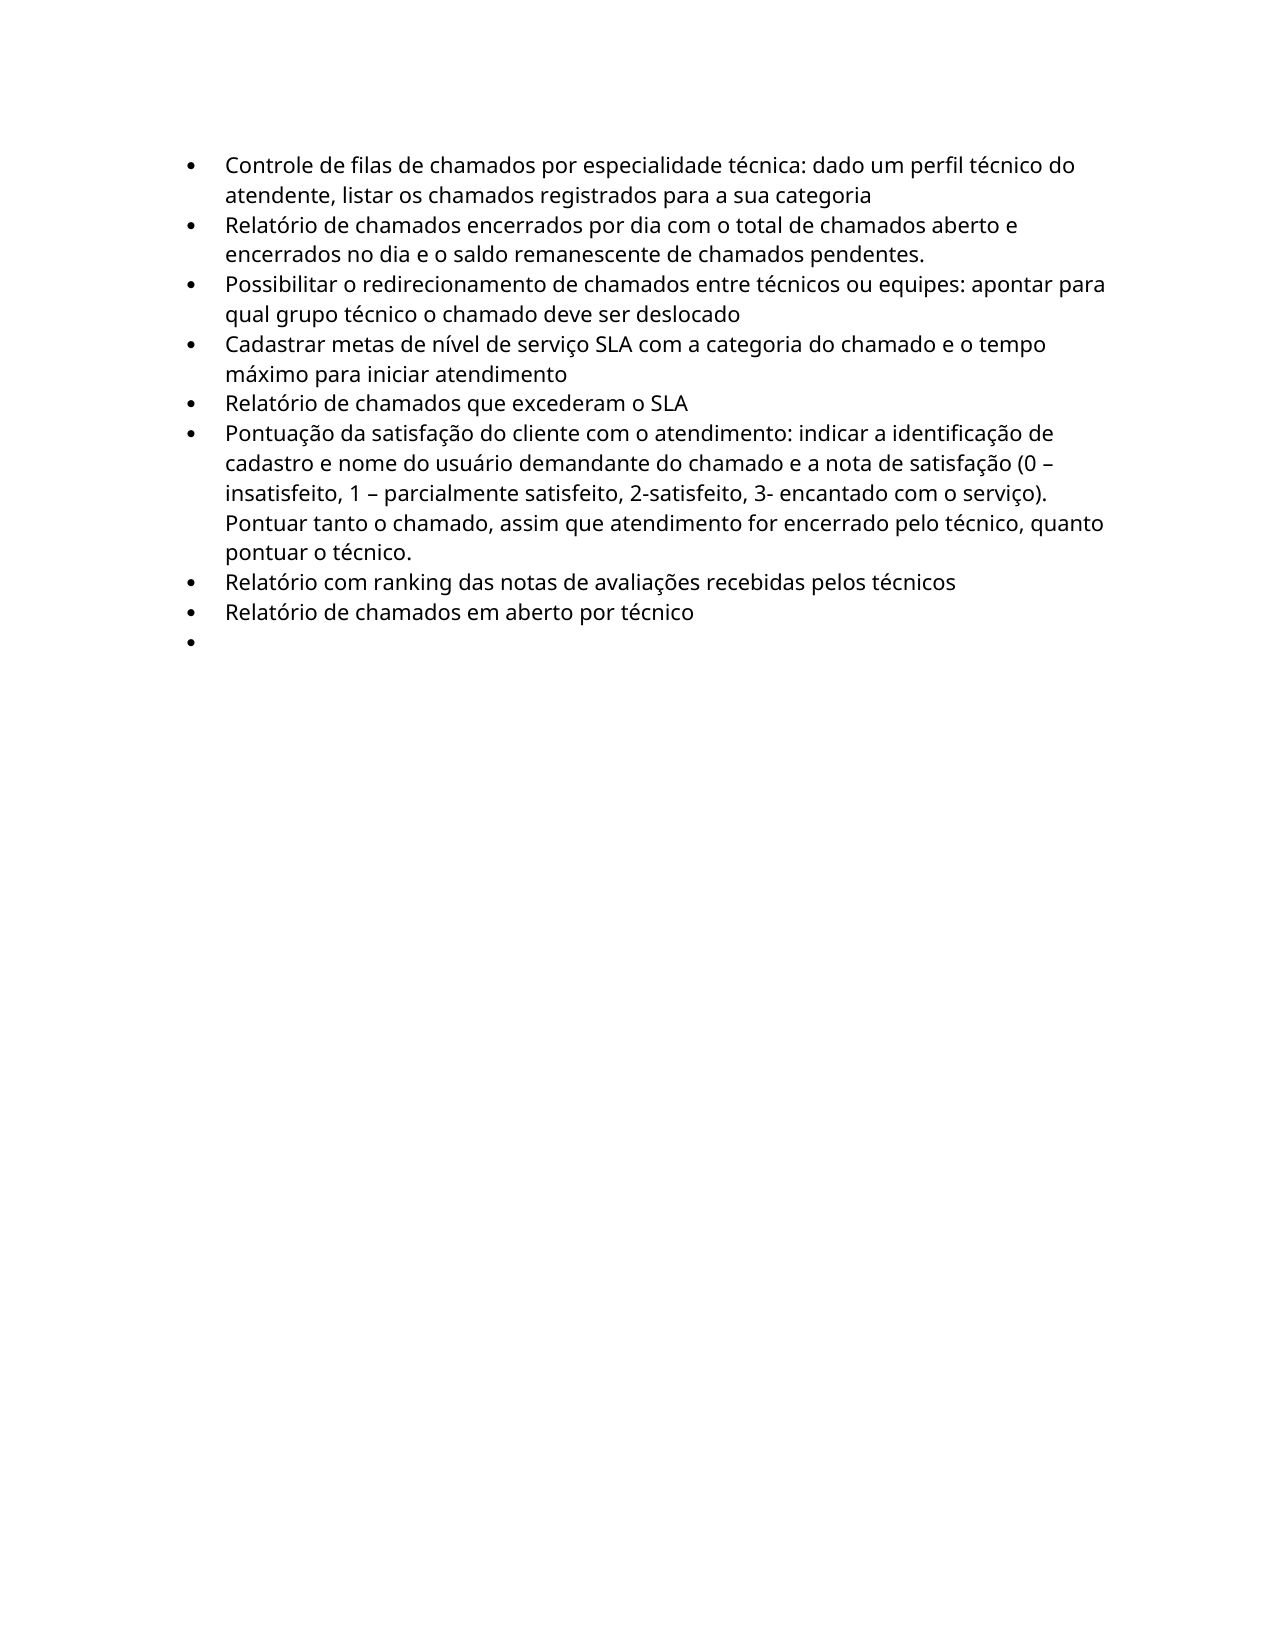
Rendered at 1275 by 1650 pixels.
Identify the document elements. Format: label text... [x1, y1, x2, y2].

list Possibilitar o redirecionamento de chamados entre técnicos ou equipes: apontar para qual grupo técnico o chamado deve ser deslocado [187, 269, 1125, 329]
list Relatório com ranking das notas de avaliações recebidas pelos técnicos [187, 567, 1125, 597]
list Cadastrar metas de nível de serviço SLA com a categoria do chamado e o tempo máximo para iniciar atendimento [187, 329, 1125, 388]
list Controle de filas de chamados por especialidade técnica: dado um perfil técnico do atendente, listar os chamados registrados para a sua categoria [187, 150, 1125, 209]
list Relatório de chamados em aberto por técnico [187, 597, 1125, 627]
list Relatório de chamados encerrados por dia com o total de chamados aberto e encerrados no dia e o saldo remanescente de chamados pendentes. [187, 209, 1125, 269]
list Pontuação da satisfação do cliente com o atendimento: indicar a identificação de cadastro e nome do usuário demandante do chamado e a nota de satisfação (0 – insatisfeito, 1 – parcialmente satisfeito, 2-satisfeito, 3- encantado com o serviço). Pontuar tanto o chamado, assim que atendimento for encerrado pelo técnico, quanto pontuar o técnico. [187, 418, 1125, 567]
list Relatório de chamados que excederam o SLA [187, 388, 1125, 418]
